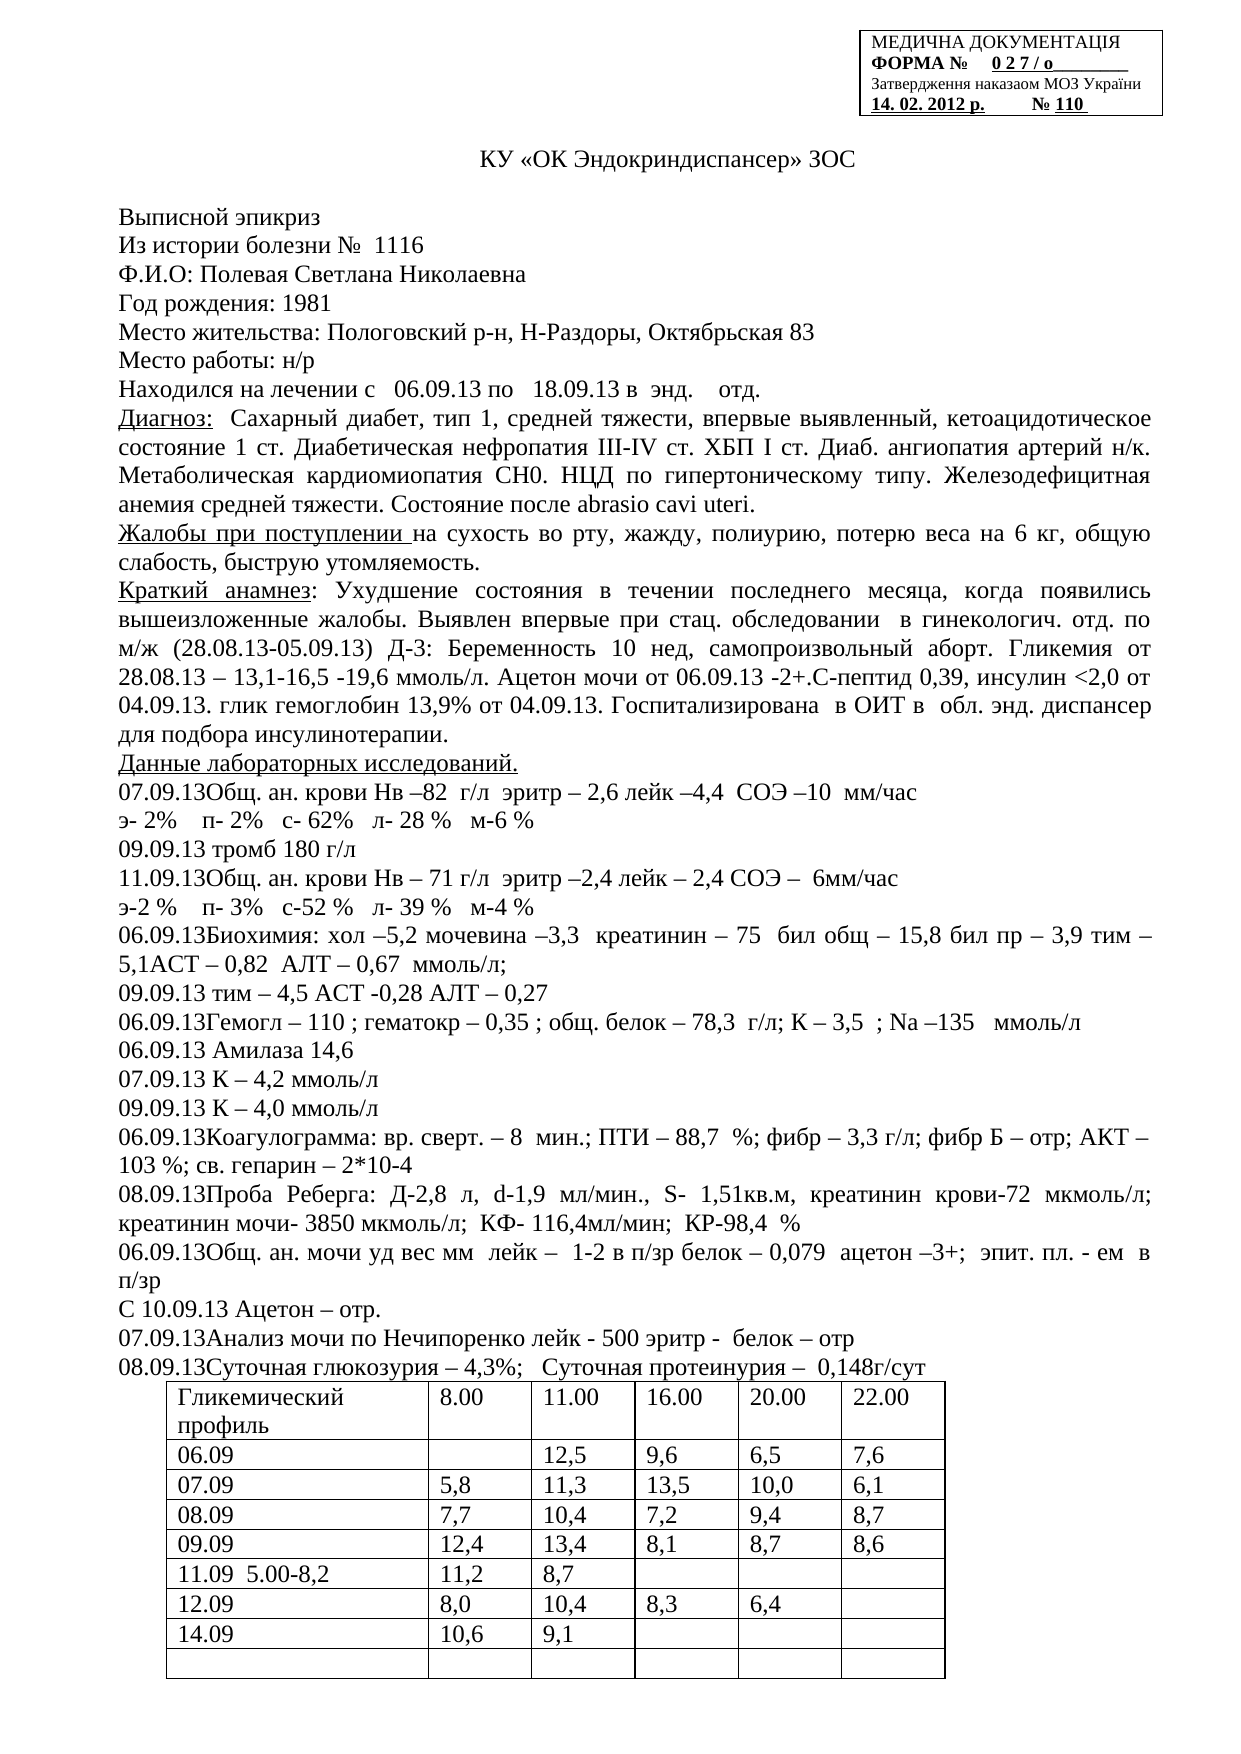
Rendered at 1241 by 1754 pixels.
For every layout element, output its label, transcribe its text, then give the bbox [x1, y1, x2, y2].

text 09.09.13 К – 4,0 ммоль/л [118, 1093, 1152, 1122]
text 08.09.13Суточная глюкозурия – 4,3%; Суточная протеинурия – 0,148г/сут [118, 1352, 1152, 1381]
table_cell 8,7 [842, 1500, 944, 1528]
table_cell 06.09 [167, 1440, 428, 1469]
table_cell 9,4 [739, 1500, 841, 1528]
table_header 11.00 [532, 1382, 634, 1439]
table_cell 8,1 [636, 1530, 738, 1558]
table_cell [636, 1559, 738, 1588]
table_cell 6,1 [842, 1470, 944, 1499]
table_cell [532, 1649, 634, 1677]
subtitle Из истории болезни № 1116 [118, 231, 1152, 259]
text Находился на лечении с 06.09.13 по 18.09.13 в энд. отд. [118, 374, 1152, 403]
text Место жительства: Пологовский р-н, Н-Раздоры, Октябрьская 83 [118, 317, 1152, 346]
table_cell [739, 1559, 841, 1588]
table_cell 8,3 [636, 1589, 738, 1618]
table_header 16.00 [636, 1382, 738, 1439]
text Диагноз: Сахарный диабет, тип 1, средней тяжести, впервые выявленный, кетоацидотическое состояние 1 ст. Диабетическая нефропатия III-IV ст. ХБП I ст. Диаб. ангиопатия артерий н/к. Метаболическая кардиомиопатия СН0. НЦД по гипертоническому типу. Железодефицитная анемия средней тяжести. Состояние после abrasio cavi uteri. [118, 403, 1152, 518]
subtitle Выписной эпикриз [118, 202, 1158, 231]
table_cell 09.09 [167, 1530, 428, 1558]
table_cell 11,3 [532, 1470, 634, 1499]
table_cell 8,0 [429, 1589, 531, 1618]
table_cell 10,0 [739, 1470, 841, 1499]
table_header 22.00 [842, 1382, 944, 1439]
text 06.09.13Коагулограмма: вр. сверт. – 8 мин.; ПТИ – 88,7 %; фибр – 3,3 г/л; фибр Б – отр; АКТ –103 %; св. гепарин – 2*10-4 [118, 1122, 1152, 1179]
text 09.09.13 тим – 4,5 АСТ -0,28 АЛТ – 0,27 [118, 978, 1152, 1007]
table_cell [842, 1619, 944, 1648]
table_cell [739, 1649, 841, 1677]
table_cell 5,8 [429, 1470, 531, 1499]
table_cell [429, 1440, 531, 1469]
table_cell 10,4 [532, 1589, 634, 1618]
table_cell 7,2 [636, 1500, 738, 1528]
table_cell 8,7 [532, 1559, 634, 1588]
text 07.09.13Анализ мочи по Нечипоренко лейк - 500 эритр - белок – отр [118, 1323, 1152, 1352]
table_cell 8,6 [842, 1530, 944, 1558]
table_cell 7,6 [842, 1440, 944, 1469]
text 06.09.13Биохимия: хол –5,2 мочевина –3,3 креатинин – 75 бил общ – 15,8 бил пр – 3,9 тим – 5,1АСТ – 0,82 АЛТ – 0,67 ммоль/л; [118, 921, 1152, 978]
table_cell 12,5 [532, 1440, 634, 1469]
table_cell 6,4 [739, 1589, 841, 1618]
table_cell 7,7 [429, 1500, 531, 1528]
table_cell 07.09 [167, 1470, 428, 1499]
table_cell [429, 1649, 531, 1677]
text Жалобы при поступлении на сухость во рту, жажду, полиурию, потерю веса на 6 кг, общую слабость, быструю утомляемость. [118, 518, 1152, 576]
text 06.09.13Гемогл – 110 ; гематокр – 0,35 ; общ. белок – 78,3 г/л; К – 3,5 ; Nа –135 ммоль/л [118, 1007, 1152, 1036]
table_cell 13,5 [636, 1470, 738, 1499]
text С 10.09.13 Ацетон – отр. [118, 1294, 1152, 1323]
text Место работы: н/р [118, 346, 1152, 374]
table_cell 08.09 [167, 1500, 428, 1528]
text 11.09.13Общ. ан. крови Нв – 71 г/л эритр –2,4 лейк – 2,4 СОЭ – 6мм/час [118, 863, 1152, 892]
table_cell 8,7 [739, 1530, 841, 1558]
subtitle 06.09.13Общ. ан. мочи уд вес мм лейк – 1-2 в п/зр белок – 0,079 ацетон –3+; эпит. пл. - ем в п/зр [118, 1237, 1152, 1294]
table_cell 9,6 [636, 1440, 738, 1469]
table_cell [636, 1619, 738, 1648]
table_cell 12,4 [429, 1530, 531, 1558]
subtitle Ф.И.О: Полевая Светлана Николаевна [118, 259, 1152, 288]
table_cell 6,5 [739, 1440, 841, 1469]
table_cell 9,1 [532, 1619, 634, 1648]
table_header 20.00 [739, 1382, 841, 1439]
table_cell 11,2 [429, 1559, 531, 1588]
table_cell 12.09 [167, 1589, 428, 1618]
text Данные лабораторных исследований. [118, 748, 1152, 777]
table_cell [167, 1649, 428, 1677]
table_cell [842, 1559, 944, 1588]
table_cell [636, 1649, 738, 1677]
text э-2 % п- 3% с-52 % л- 39 % м-4 % [118, 892, 1152, 921]
text э- 2% п- 2% с- 62% л- 28 % м-6 % [118, 806, 1152, 834]
table_cell [739, 1619, 841, 1648]
text 08.09.13Проба Реберга: Д-2,8 л, d-1,9 мл/мин., S- 1,51кв.м, креатинин крови-72 мкмоль/л; креатинин мочи- 3850 мкмоль/л; КФ- 116,4мл/мин; КР-98,4 % [118, 1179, 1152, 1237]
text 09.09.13 тромб 180 г/л [118, 834, 1152, 863]
table_cell 10,6 [429, 1619, 531, 1648]
text Краткий анамнез: Ухудшение состояния в течении последнего месяца, когда появились вышеизложенные жалобы. Выявлен впервые при стац. обследовании в гинекологич. отд. по м/ж (28.08.13-05.09.13) Д-3: Беременность 10 нед, самопроизвольный аборт. Гликемия от 28.08.13 – 13,1-16,5 -19,6 ммоль/л. Ацетон мочи от 06.09.13 -2+.С-пептид 0,39, инсулин <2,0 от 04.09.13. глик гемоглобин 13,9% от 04.09.13. Госпитализирована в ОИТ в обл. энд. диспансер для подбора инсулинотерапии. [118, 576, 1152, 748]
table_cell 13,4 [532, 1530, 634, 1558]
table_cell 11.09 5.00-8,2 [167, 1559, 428, 1588]
text Год рождения: 1981 [118, 288, 1152, 317]
table_cell 10,4 [532, 1500, 634, 1528]
subtitle КУ «ОК Эндокриндиспансер» ЗОС [177, 144, 1158, 173]
table_cell [842, 1649, 944, 1677]
text 06.09.13 Амилаза 14,6 [118, 1036, 1152, 1064]
table_cell 14.09 [167, 1619, 428, 1648]
text 07.09.13 К – 4,2 ммоль/л [118, 1064, 1152, 1093]
table_header Гликемический профиль [167, 1382, 428, 1439]
table_cell [842, 1589, 944, 1618]
text 07.09.13Общ. ан. крови Нв –82 г/л эритр – 2,6 лейк –4,4 СОЭ –10 мм/час [118, 777, 1152, 806]
table_header 8.00 [429, 1382, 531, 1439]
